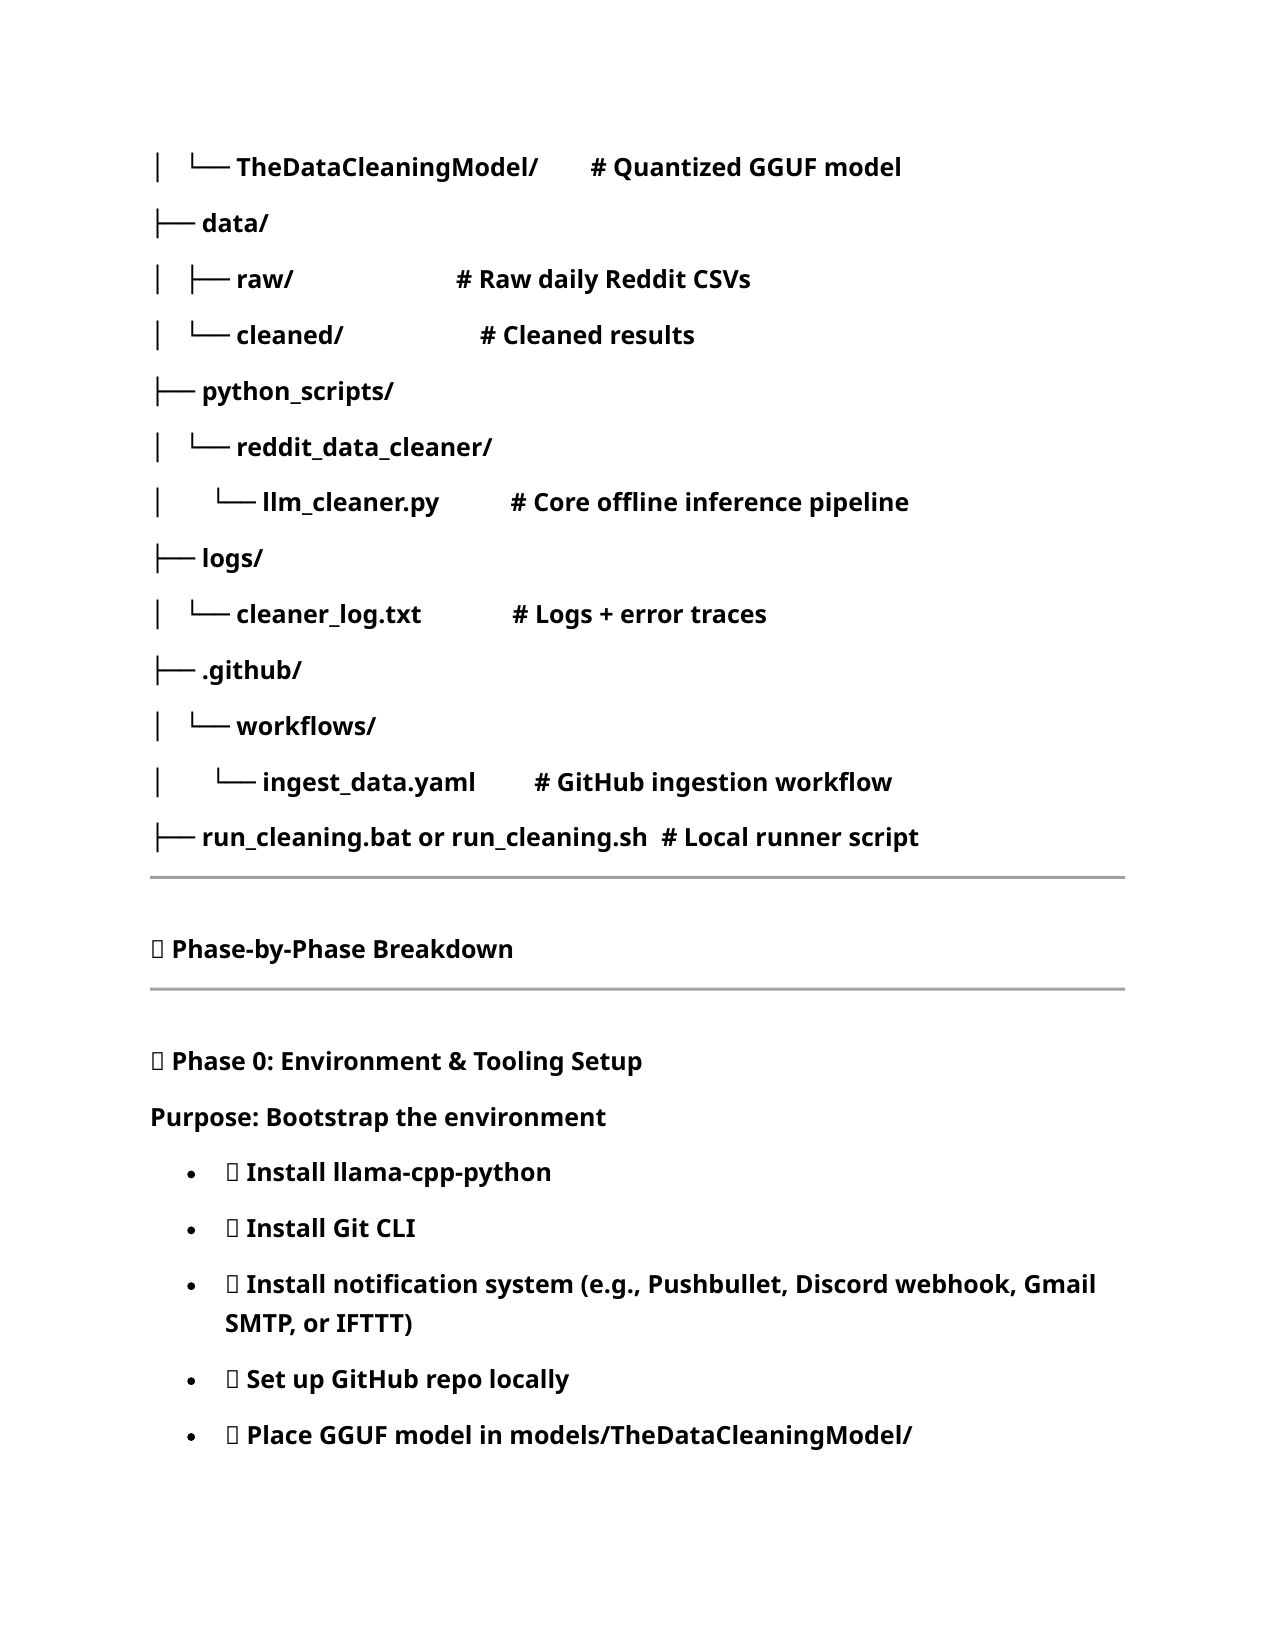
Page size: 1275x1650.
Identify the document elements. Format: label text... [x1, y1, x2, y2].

text │ ├── raw/ # Raw daily Reddit CSVs [150, 262, 1125, 296]
list ✅ Place GGUF model in models/TheDataCleaningModel/ [187, 1417, 1125, 1452]
text │ └── cleaner_log.txt # Logs + error traces [150, 597, 1125, 631]
list ✅ Install llama-cpp-python [187, 1155, 1125, 1189]
text │ └── TheDataCleaningModel/ # Quantized GGUF model [150, 150, 1125, 184]
text ├── python_scripts/ [150, 373, 1125, 407]
text 🧩 Phase-by-Phase Breakdown [150, 932, 1125, 966]
list ✅ Install Git CLI [187, 1211, 1125, 1245]
text │ └── reddit_data_cleaner/ [150, 429, 1125, 463]
text │ └── llm_cleaner.py # Core offline inference pipeline [150, 485, 1125, 519]
list ✅ Install notification system (e.g., Pushbullet, Discord webhook, Gmail SMTP, or IFTTT) [187, 1267, 1125, 1340]
text │ └── ingest_data.yaml # GitHub ingestion workflow [150, 764, 1125, 798]
text ├── data/ [150, 206, 1125, 240]
text │ └── cleaned/ # Cleaned results [150, 317, 1125, 352]
list ✅ Set up GitHub repo locally [187, 1362, 1125, 1396]
text │ └── workflows/ [150, 708, 1125, 742]
text 🔧 Phase 0: Environment & Tooling Setup [150, 1043, 1125, 1077]
text ├── logs/ [150, 541, 1125, 575]
text Purpose: Bootstrap the environment [150, 1099, 1125, 1133]
text ├── run_cleaning.bat or run_cleaning.sh # Local runner script [150, 820, 1125, 854]
text ├── .github/ [150, 652, 1125, 687]
